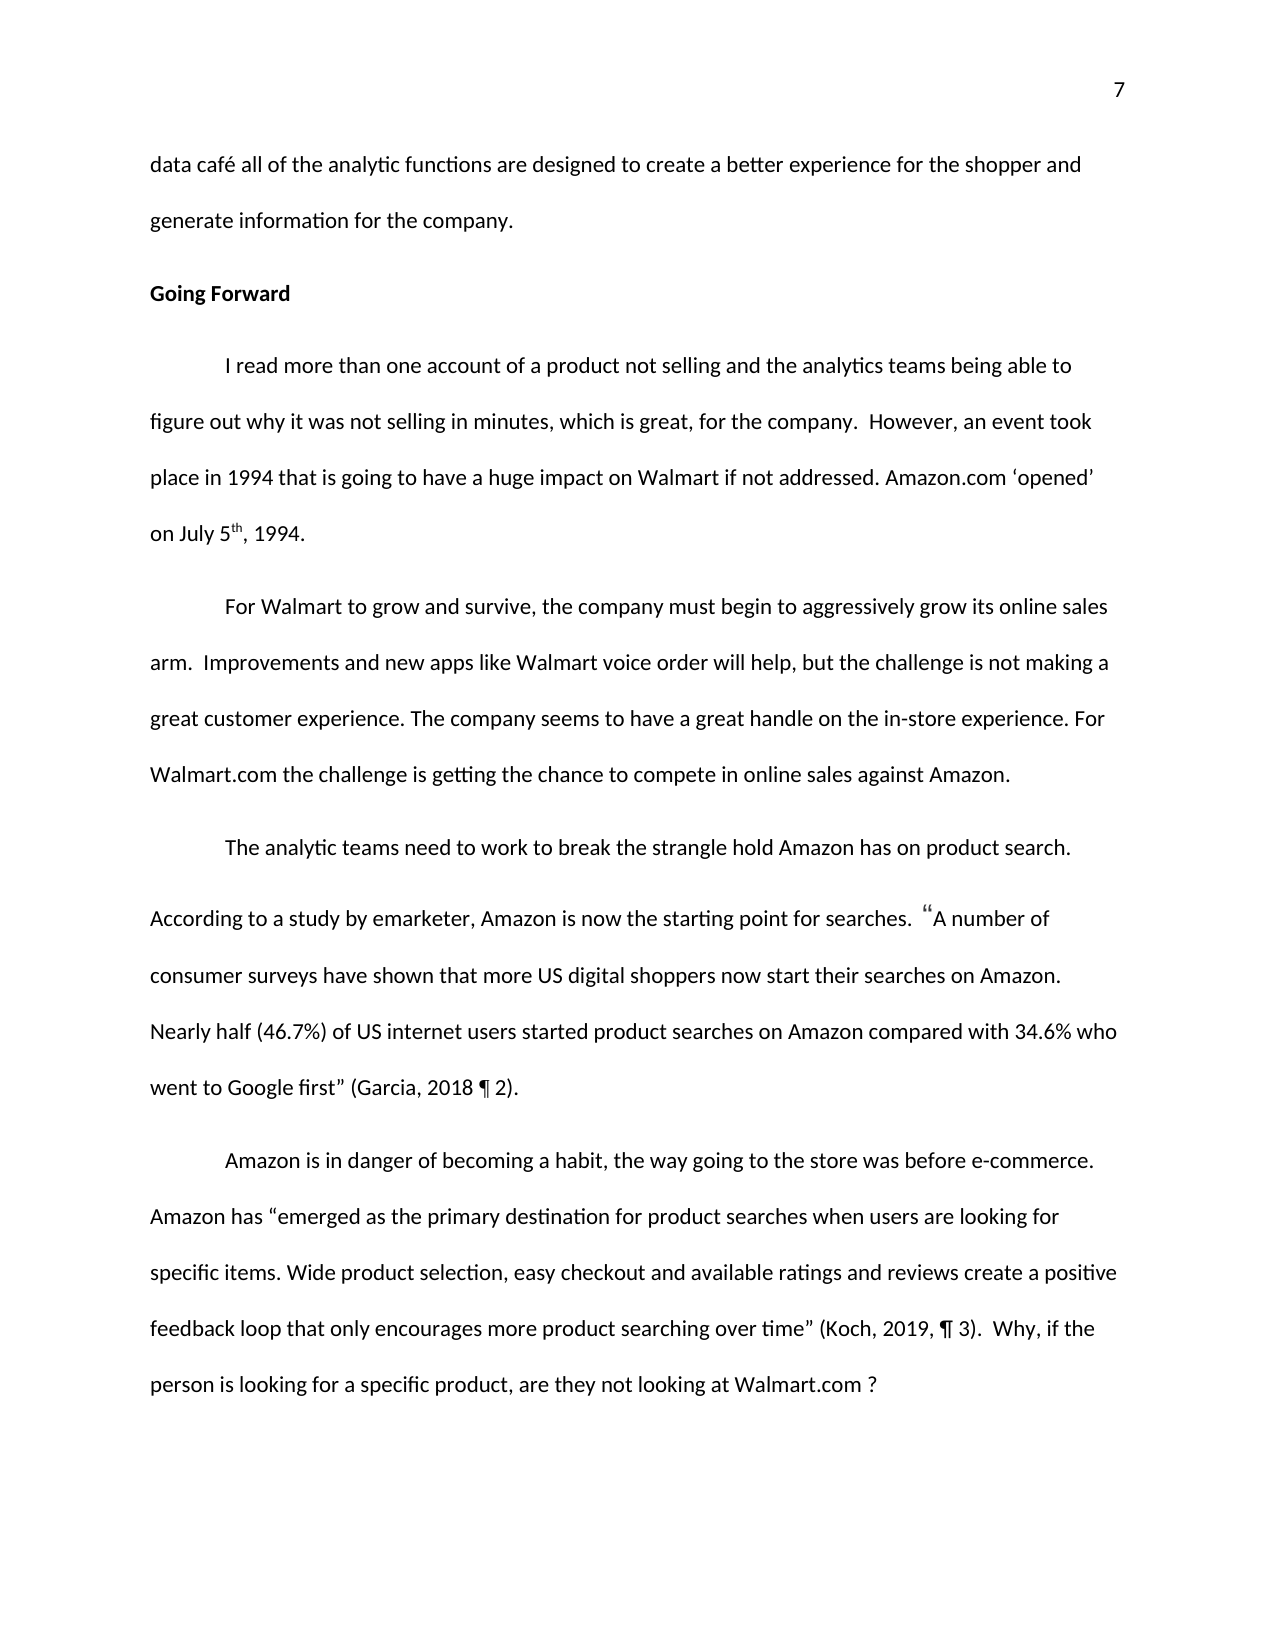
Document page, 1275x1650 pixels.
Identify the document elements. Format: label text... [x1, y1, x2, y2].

text I read more than one account of a product not selling and the analytics teams being able to figure out why it was not selling in minutes, which is great, for the company. However, an event took place in 1994 that is going to have a huge impact on Walmart if not addressed. Amazon.com ‘opened’ on July 5th, 1994. [150, 351, 1125, 548]
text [150, 150, 1125, 234]
text For Walmart to grow and survive, the company must begin to aggressively grow its online sales arm. Improvements and new apps like Walmart voice order will help, but the challenge is not making a great customer experience. The company seems to have a great handle on the in-store experience. For Walmart.com the challenge is getting the chance to compete in online sales against Amazon. [150, 592, 1125, 788]
text Amazon is in danger of becoming a habit, the way going to the store was before e-commerce. Amazon has “emerged as the primary destination for product searches when users are looking for specific items. Wide product selection, easy checkout and available ratings and reviews create a positive feedback loop that only encourages more product searching over time” (Koch, 2019, ¶ 3). Why, if the person is looking for a specific product, are they not looking at Walmart.com ? [150, 1146, 1125, 1398]
text Going Forward [150, 279, 1125, 307]
text The analytic teams need to work to break the strangle hold Amazon has on product search. According to a study by emarketer, Amazon is now the starting point for searches. “A number of consumer surveys have shown that more US digital shoppers now start their searches on Amazon. Nearly half (46.7%) of US internet users started product searches on Amazon compared with 34.6% who went to Google first” (Garcia, 2018 ¶ 2). [150, 833, 1125, 1101]
